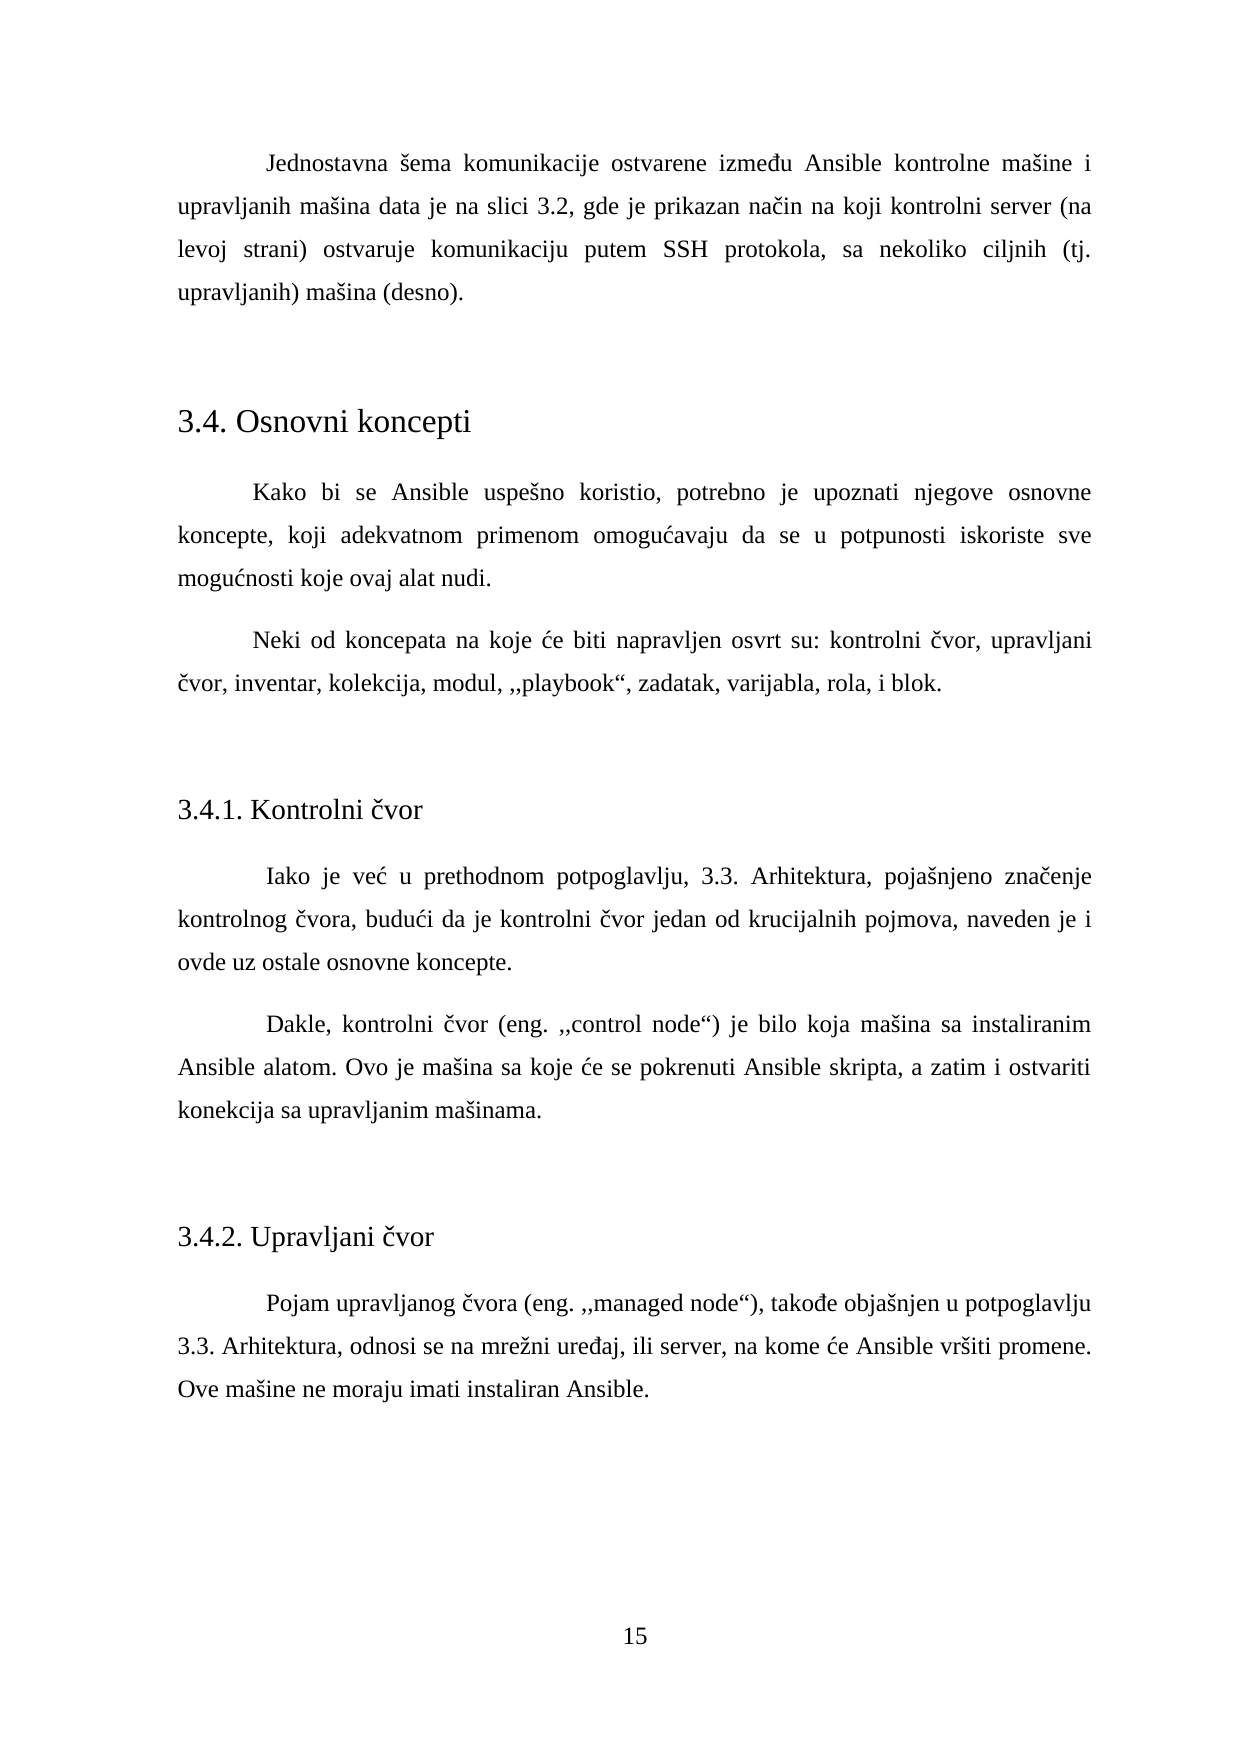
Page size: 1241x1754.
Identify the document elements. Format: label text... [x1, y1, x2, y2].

text Kako bi se Ansible uspešno koristio, potrebno je upoznati njegove osnovne koncepte, koji adekvatnom primenom omogućavaju da se u potpunosti iskoriste sve mogućnosti koje ovaj alat nudi. [177, 477, 1092, 592]
text Pojam upravljanog čvora (eng. ,,managed node“), takođe objašnjen u potpoglavlju 3.3. Arhitektura, odnosi se na mrežni uređaj, ili server, na kome će Ansible vršiti promene. Ove mašine ne moraju imati instaliran Ansible. [177, 1288, 1092, 1403]
text Jednostavna šema komunikacije ostvarene između Ansible kontrolne mašine i upravljanih mašina data je na slici 3.2, gde je prikazan način na koji kontrolni server (na levoj strani) ostvaruje komunikaciju putem SSH protokola, sa nekoliko ciljnih (tj. upravljanih) mašina (desno). [177, 148, 1092, 306]
text Neki od koncepata na koje će biti napravljen osvrt su: kontrolni čvor, upravljani čvor, inventar, kolekcija, modul, ,,playbook“, zadatak, varijabla, rola, i blok. [177, 625, 1092, 697]
text Dakle, kontrolni čvor (eng. ,,control node“) je bilo koja mašina sa instaliranim Ansible alatom. Ovo je mašina sa koje će se pokrenuti Ansible skripta, a zatim i ostvariti konekcija sa upravljanim mašinama. [177, 1009, 1092, 1124]
subtitle 3.4. Osnovni koncepti [177, 401, 1092, 439]
subtitle 3.4.1. Kontrolni čvor [177, 792, 1092, 826]
subtitle 3.4.2. Upravljani čvor [177, 1219, 1092, 1253]
text Iako je već u prethodnom potpoglavlju, 3.3. Arhitektura, pojašnjeno značenje kontrolnog čvora, budući da je kontrolni čvor jedan od krucijalnih pojmova, naveden je i ovde uz ostale osnovne koncepte. [177, 861, 1092, 976]
